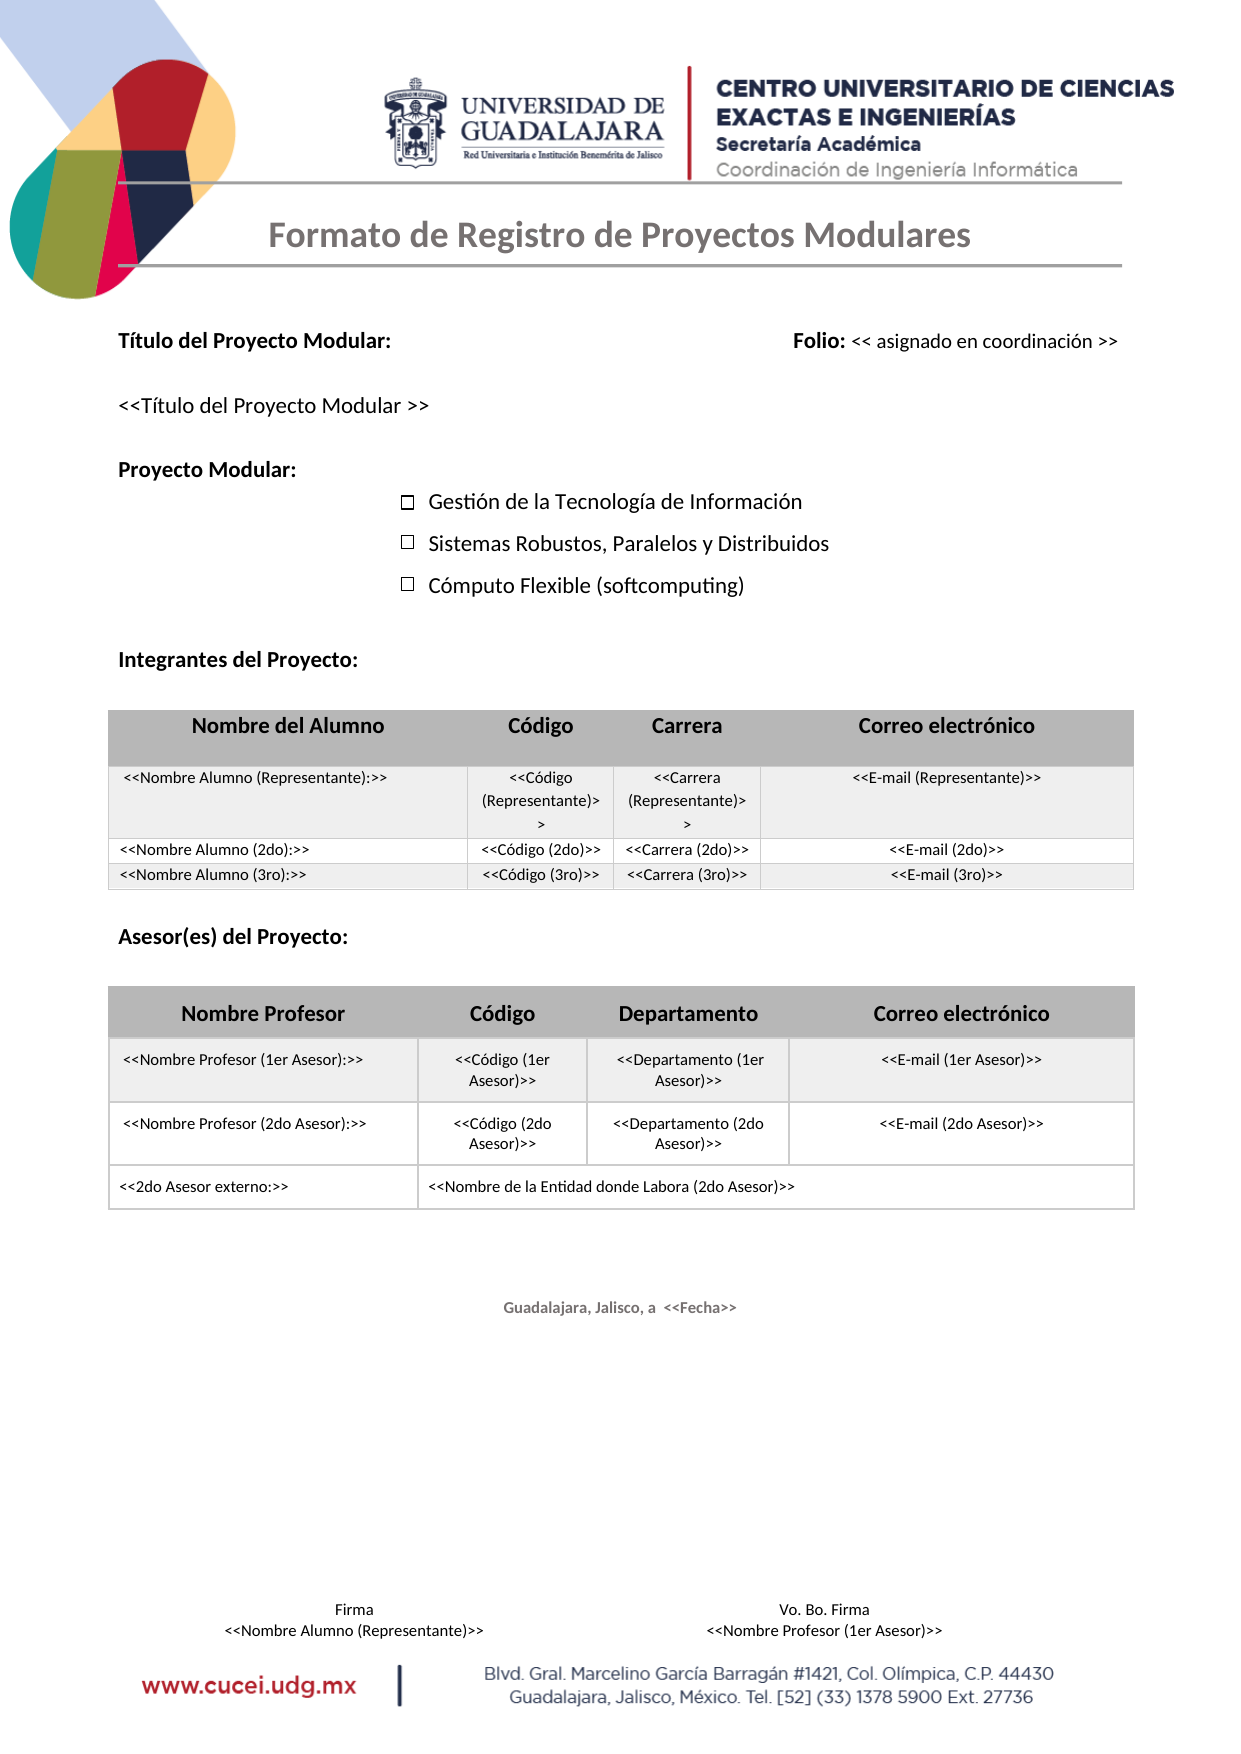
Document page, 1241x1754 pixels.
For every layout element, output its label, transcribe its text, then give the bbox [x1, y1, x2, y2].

table_header Departamento [588, 988, 788, 1037]
table_cell <<Código (2do Asesor)>> [419, 1103, 586, 1164]
table_cell <<E-mail (1er Asesor)>> [790, 1039, 1133, 1101]
table_cell <<Código (1er Asesor)>> [419, 1039, 586, 1101]
table_cell <<E-mail (Representante)>> [761, 767, 1133, 838]
table_cell <<Nombre Alumno (3ro):>> [109, 864, 467, 888]
table_header Correo electrónico [790, 988, 1133, 1037]
table_header Carrera [614, 711, 760, 766]
text Asesor(es) del Proyecto: [118, 922, 1122, 950]
text Proyecto Modular: [118, 455, 1122, 483]
text Integrantes del Proyecto: [118, 646, 1122, 674]
table_cell <<Nombre Alumno (Representante):>> [109, 767, 467, 838]
table_cell <<E-mail (2do Asesor)>> [790, 1103, 1133, 1164]
text Guadalajara, Jalisco, a <<Fecha>> [118, 1297, 1122, 1317]
table_cell <<Carrera (Representante)>> [614, 767, 760, 838]
table_cell <<Código (2do)>> [468, 839, 613, 863]
table_header Nombre del Alumno [109, 711, 467, 766]
table_header Código [468, 711, 613, 766]
text Sistemas Robustos, Paralelos y Distribuidos [428, 529, 1122, 557]
table_header Código [419, 988, 586, 1037]
table_cell <<Nombre Profesor (1er Asesor):>> [110, 1039, 417, 1101]
text Formato de Registro de Proyectos Modulares [118, 211, 1122, 257]
table_cell <<Código (3ro)>> [468, 864, 613, 888]
table_header Correo electrónico [761, 711, 1133, 766]
table_header Nombre Profesor [110, 988, 417, 1037]
table_cell <<Carrera (3ro)>> [614, 864, 760, 888]
table_cell <<Carrera (2do)>> [614, 839, 760, 863]
table_cell <<Departamento (2do Asesor)>> [588, 1103, 788, 1164]
text <<Título del Proyecto Modular >> [118, 391, 1122, 419]
table_cell <<Nombre de la Entidad donde Labora (2do Asesor)>> [419, 1166, 1133, 1207]
table_cell <<2do Asesor externo:>> [110, 1166, 417, 1207]
picture [0, 0, 1241, 1751]
table_cell <<Nombre Profesor (2do Asesor):>> [110, 1103, 417, 1164]
table_cell <<Código (Representante)>> [468, 767, 613, 838]
table_cell <<Nombre Alumno (2do):>> [109, 839, 467, 863]
table_cell <<E-mail (2do)>> [761, 839, 1133, 863]
table_cell <<Departamento (1er Asesor)>> [588, 1039, 788, 1101]
text Título del Proyecto Modular: Folio: << asignado en coordinación >> [118, 327, 1122, 354]
text Cómputo Flexible (softcomputing) [428, 571, 1122, 599]
text Gestión de la Tecnología de Información [428, 487, 1122, 516]
table_cell <<E-mail (3ro)>> [761, 864, 1133, 888]
